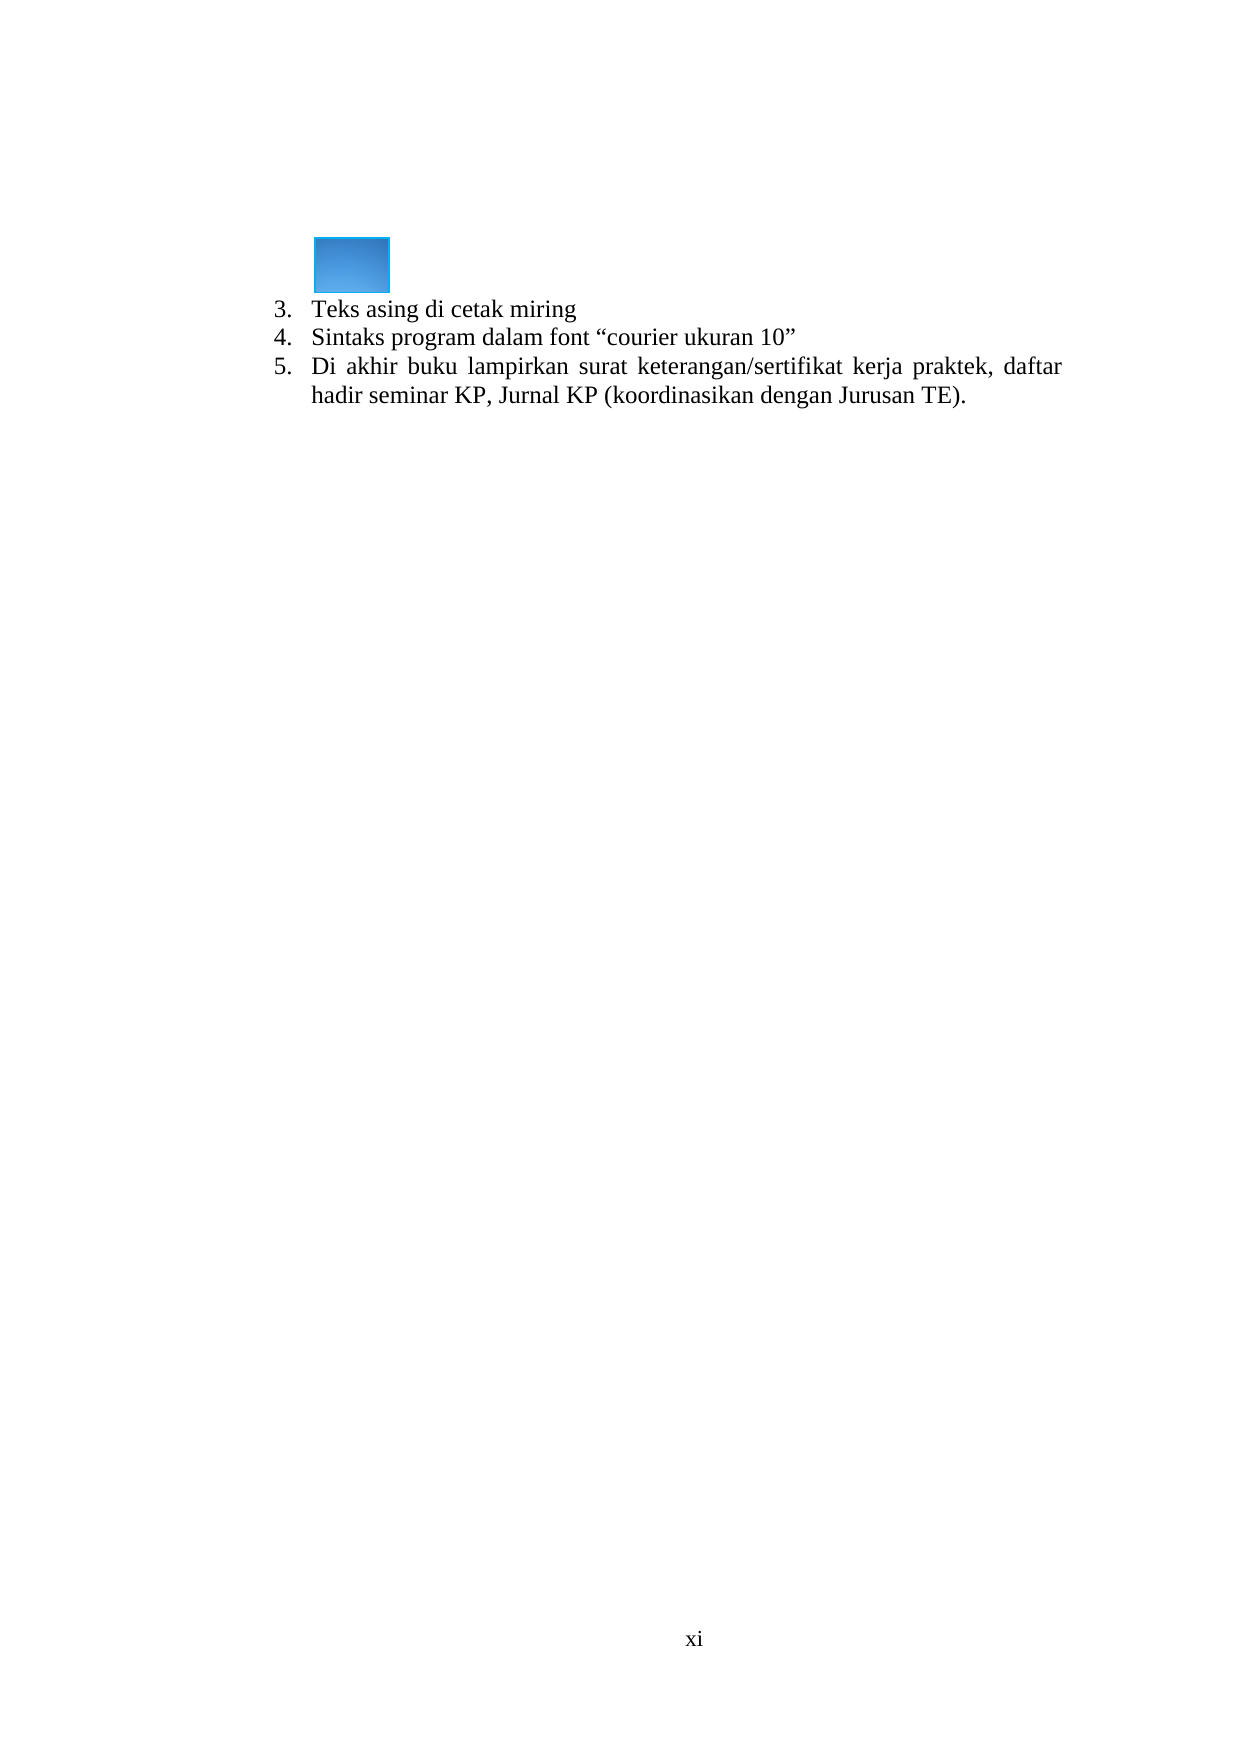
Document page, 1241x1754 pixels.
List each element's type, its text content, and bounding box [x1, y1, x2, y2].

picture [317, 240, 387, 291]
list Di akhir buku lampirkan surat keterangan/sertifikat kerja praktek, daftar hadir seminar KP, Jurnal KP (koordinasikan dengan Jurusan TE). [274, 351, 1063, 409]
list Sintaks program dalam font “courier ukuran 10” [274, 322, 1063, 351]
list Teks asing di cetak miring [274, 294, 1063, 322]
